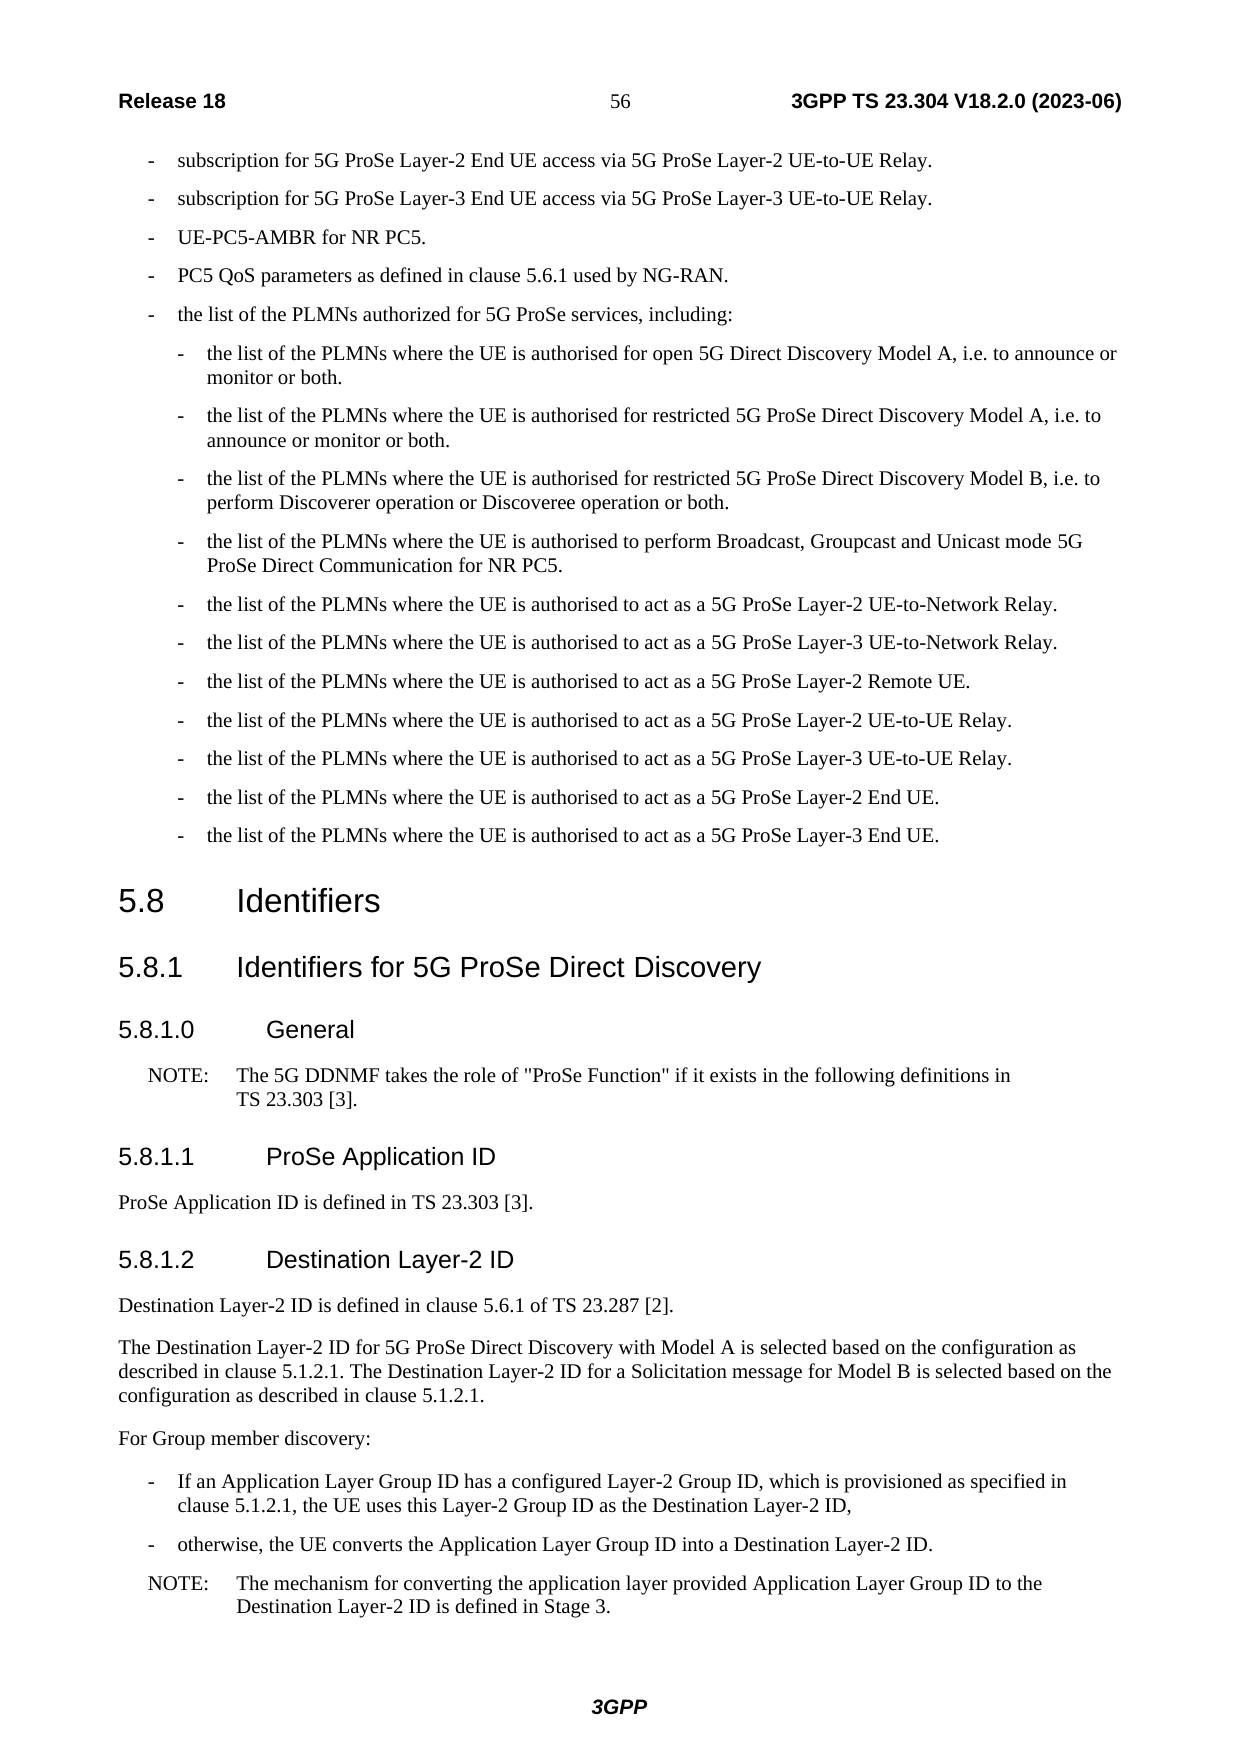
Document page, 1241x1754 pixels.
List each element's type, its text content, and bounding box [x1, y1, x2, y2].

text - the list of the PLMNs where the UE is authorised for restricted 5G ProSe Direct Discovery Model B, i.e. to perform Discoverer operation or Discoveree operation or both. [177, 466, 1122, 514]
subtitle 5.8.1 Identifiers for 5G ProSe Direct Discovery [118, 951, 1122, 984]
text - subscription for 5G ProSe Layer-2 End UE access via 5G ProSe Layer-2 UE-to-UE Relay. [148, 147, 1122, 172]
text - the list of the PLMNs where the UE is authorised to act as a 5G ProSe Layer-3 End UE. [177, 823, 1122, 847]
text - the list of the PLMNs where the UE is authorised to perform Broadcast, Groupcast and Unicast mode 5G ProSe Direct Communication for NR PC5. [177, 529, 1122, 577]
text Destination Layer-2 ID is defined in clause 5.6.1 of TS 23.287 [2]. [118, 1292, 1122, 1317]
text - the list of the PLMNs where the UE is authorised to act as a 5G ProSe Layer-2 UE-to-Network Relay. [177, 592, 1122, 616]
text NOTE: The mechanism for converting the application layer provided Application Layer Group ID to the Destination Layer-2 ID is defined in Stage 3. [148, 1570, 1122, 1618]
text - If an Application Layer Group ID has a configured Layer-2 Group ID, which is provisioned as specified in clause 5.1.2.1, the UE uses this Layer-2 Group ID as the Destination Layer-2 ID, [148, 1469, 1122, 1517]
text ProSe Application ID is defined in TS 23.303 [3]. [118, 1190, 1122, 1214]
text - the list of the PLMNs where the UE is authorised for open 5G Direct Discovery Model A, i.e. to announce or monitor or both. [177, 341, 1122, 389]
text NOTE: The 5G DDNMF takes the role of "ProSe Function" if it exists in the following definitions in TS 23.303 [3]. [148, 1063, 1122, 1111]
subtitle 5.8 Identifiers [118, 881, 1122, 919]
text - the list of the PLMNs where the UE is authorised to act as a 5G ProSe Layer-2 Remote UE. [177, 669, 1122, 693]
text For Group member discovery: [118, 1426, 1122, 1450]
text - the list of the PLMNs where the UE is authorised to act as a 5G ProSe Layer-3 UE-to-Network Relay. [177, 630, 1122, 654]
text - UE-PC5-AMBR for NR PC5. [148, 225, 1122, 249]
text - the list of the PLMNs where the UE is authorised to act as a 5G ProSe Layer-2 UE-to-UE Relay. [177, 707, 1122, 732]
text - the list of the PLMNs where the UE is authorised for restricted 5G ProSe Direct Discovery Model A, i.e. to announce or monitor or both. [177, 403, 1122, 452]
text The Destination Layer-2 ID for 5G ProSe Direct Discovery with Model A is selected based on the configuration as described in clause 5.1.2.1. The Destination Layer-2 ID for a Solicitation message for Model B is selected based on the configuration as described in clause 5.1.2.1. [118, 1335, 1122, 1407]
subtitle 5.8.1.1 ProSe Application ID [118, 1142, 1122, 1171]
text - the list of the PLMNs where the UE is authorised to act as a 5G ProSe Layer-3 UE-to-UE Relay. [177, 746, 1122, 770]
text - subscription for 5G ProSe Layer-3 End UE access via 5G ProSe Layer-3 UE-to-UE Relay. [148, 186, 1122, 210]
text - otherwise, the UE converts the Application Layer Group ID into a Destination Layer-2 ID. [148, 1532, 1122, 1556]
subtitle 5.8.1.2 Destination Layer-2 ID [118, 1245, 1122, 1274]
text - the list of the PLMNs where the UE is authorised to act as a 5G ProSe Layer-2 End UE. [177, 785, 1122, 809]
text - the list of the PLMNs authorized for 5G ProSe services, including: [148, 302, 1122, 326]
text - PC5 QoS parameters as defined in clause 5.6.1 used by NG-RAN. [148, 263, 1122, 287]
subtitle 5.8.1.0 General [118, 1015, 1122, 1044]
